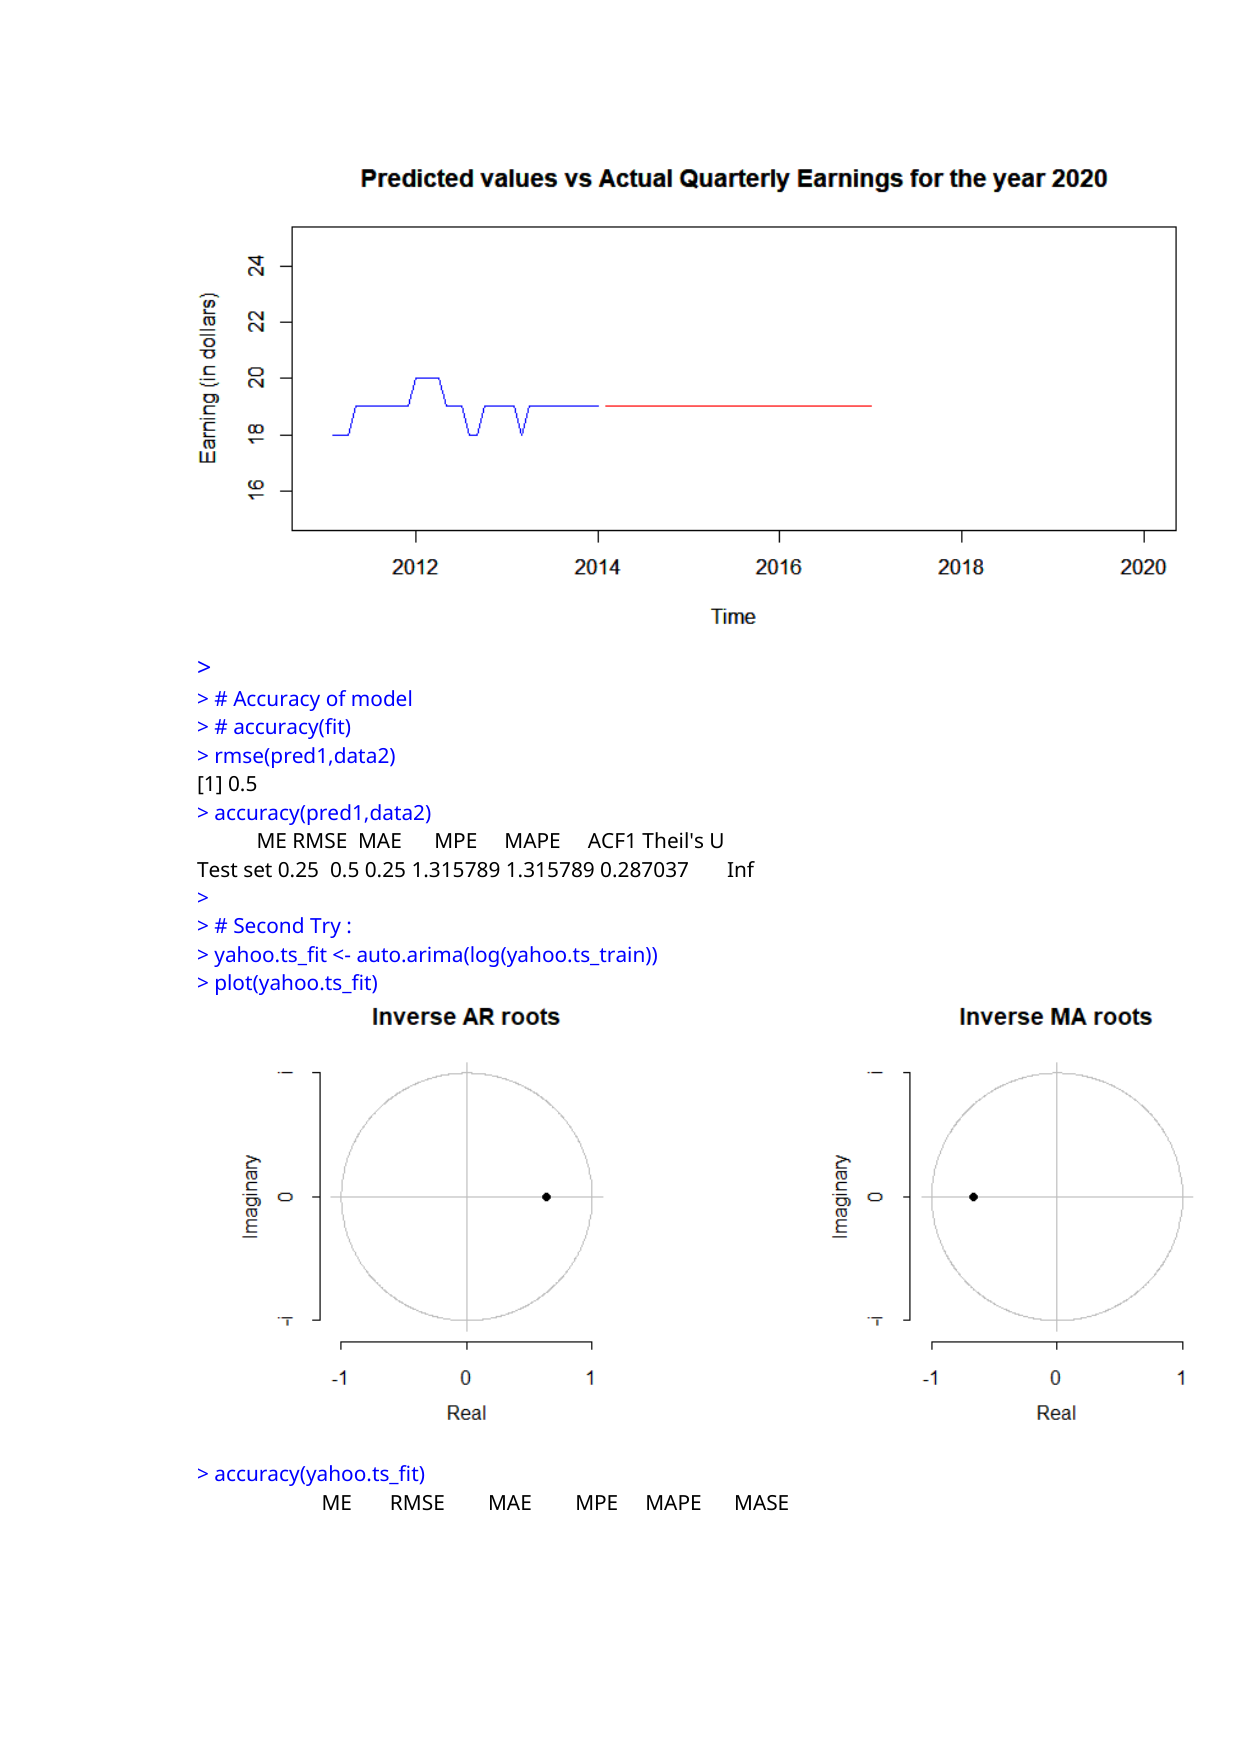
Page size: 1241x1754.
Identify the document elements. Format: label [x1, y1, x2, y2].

table_cell [150, 150, 1240, 1579]
picture [196, 996, 1219, 1432]
picture [196, 150, 1196, 638]
